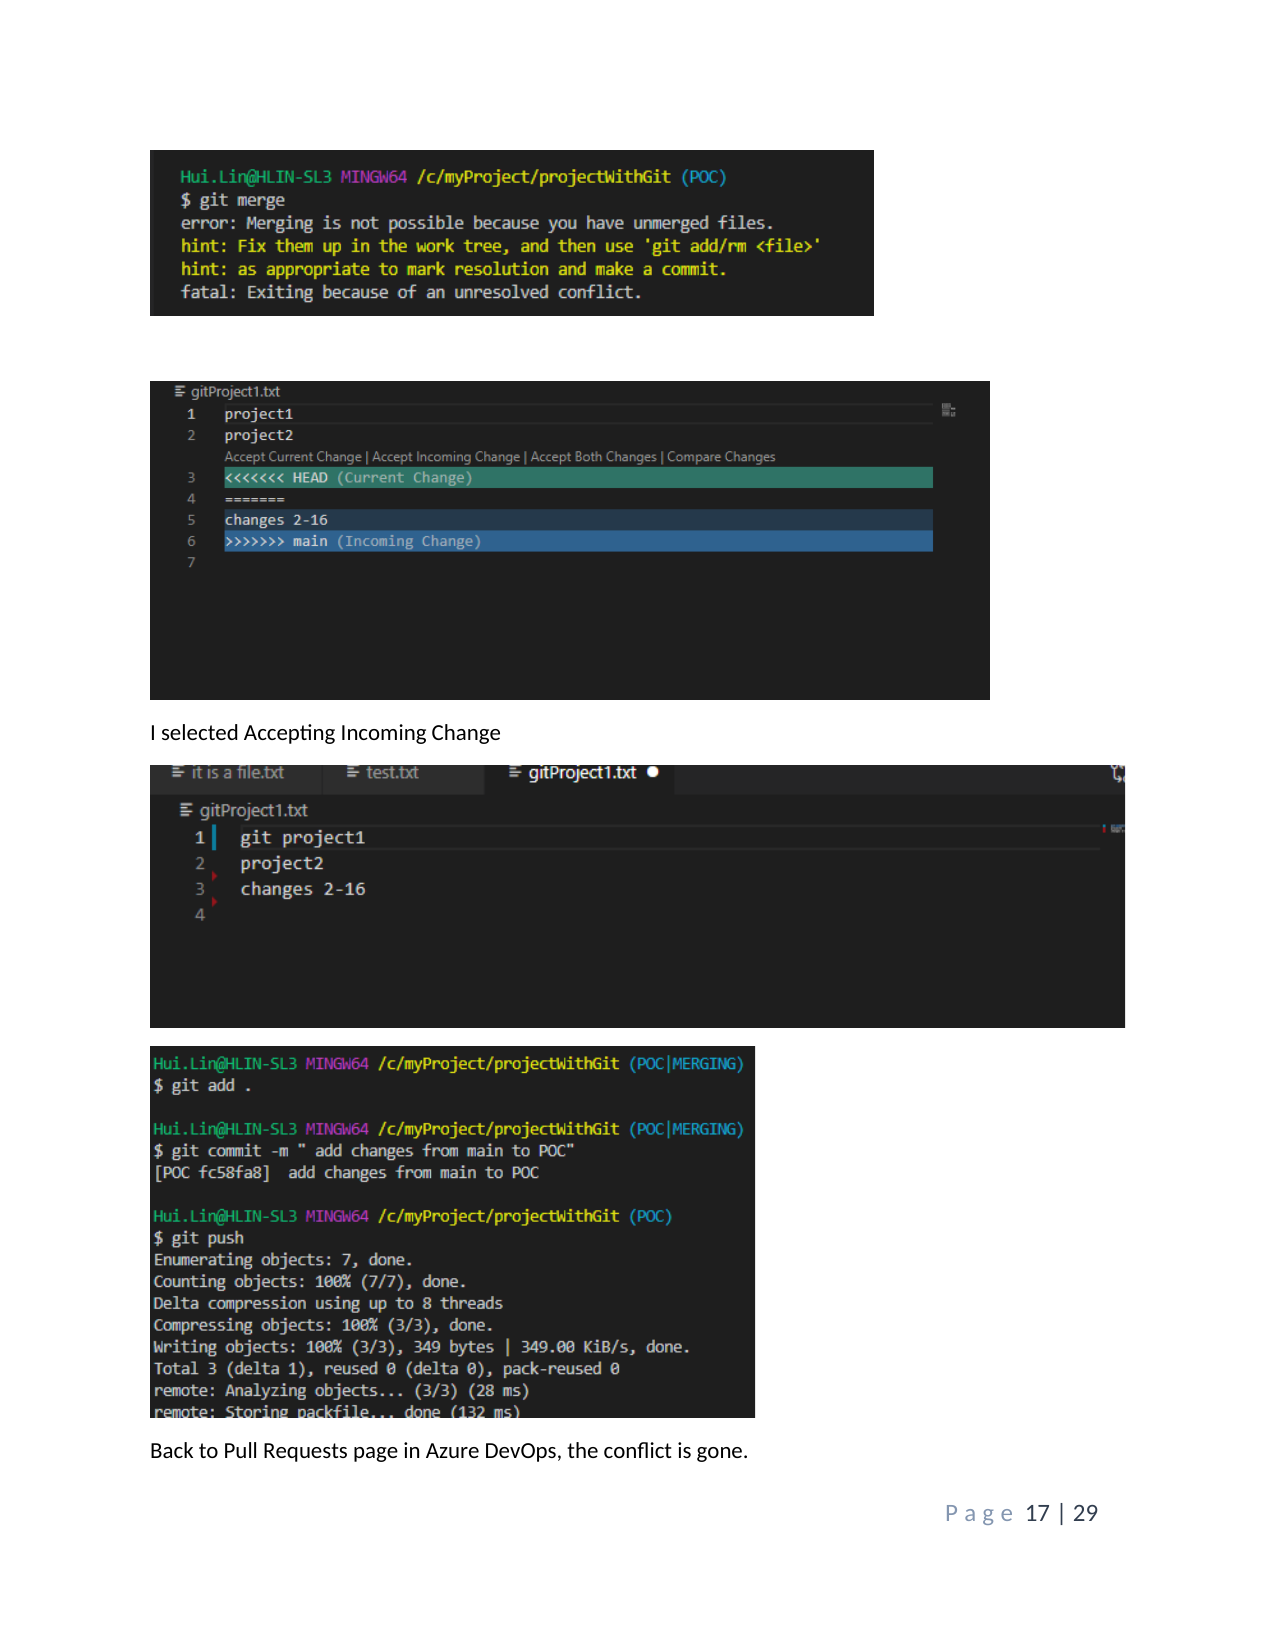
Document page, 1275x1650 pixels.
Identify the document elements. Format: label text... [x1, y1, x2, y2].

text I selected Accepting Incoming Change [150, 718, 1125, 746]
picture [150, 1046, 756, 1418]
picture [150, 150, 874, 316]
picture [150, 765, 1125, 1028]
text Back to Pull Requests page in Azure DevOps, the conflict is gone. [150, 1436, 1125, 1464]
picture [150, 381, 990, 700]
